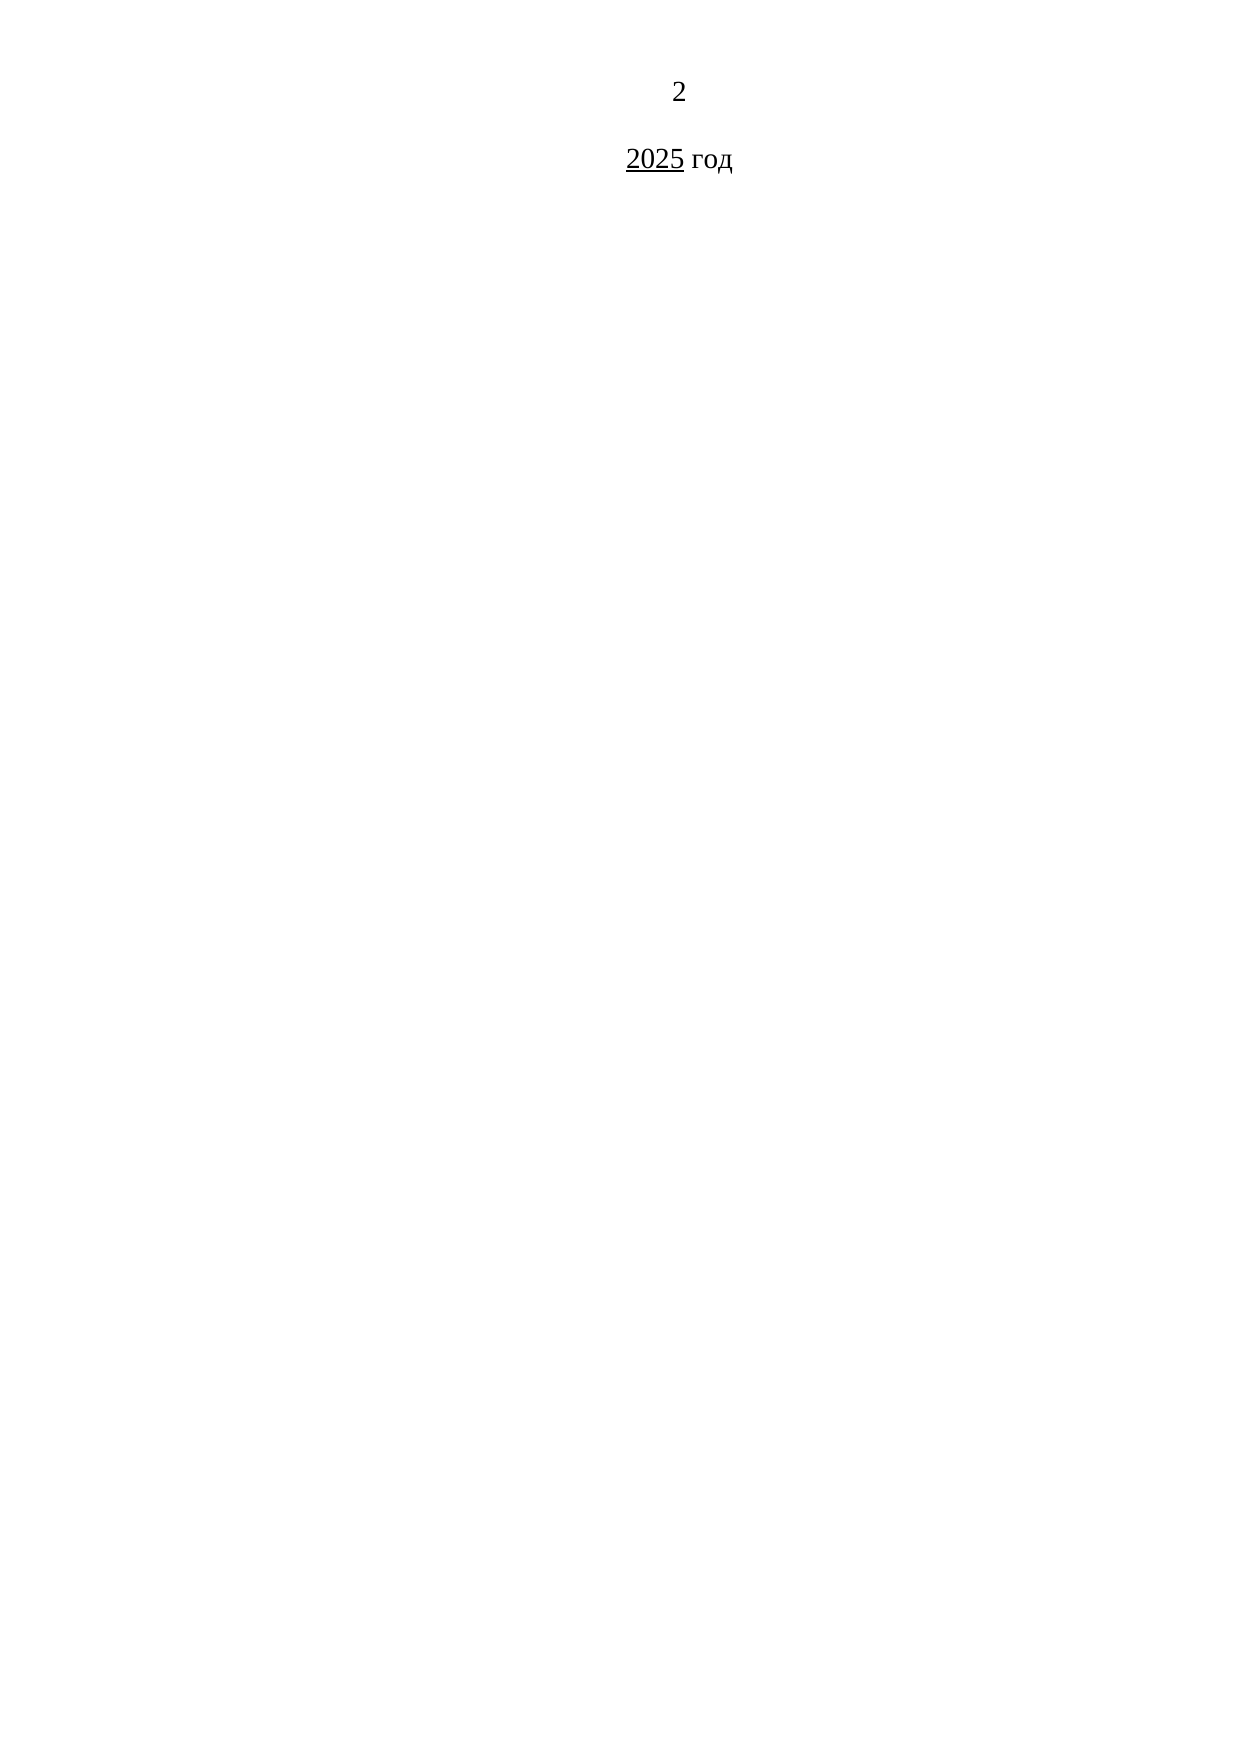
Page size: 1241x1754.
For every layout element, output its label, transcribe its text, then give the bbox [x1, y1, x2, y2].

text 2025 год [177, 141, 1181, 174]
